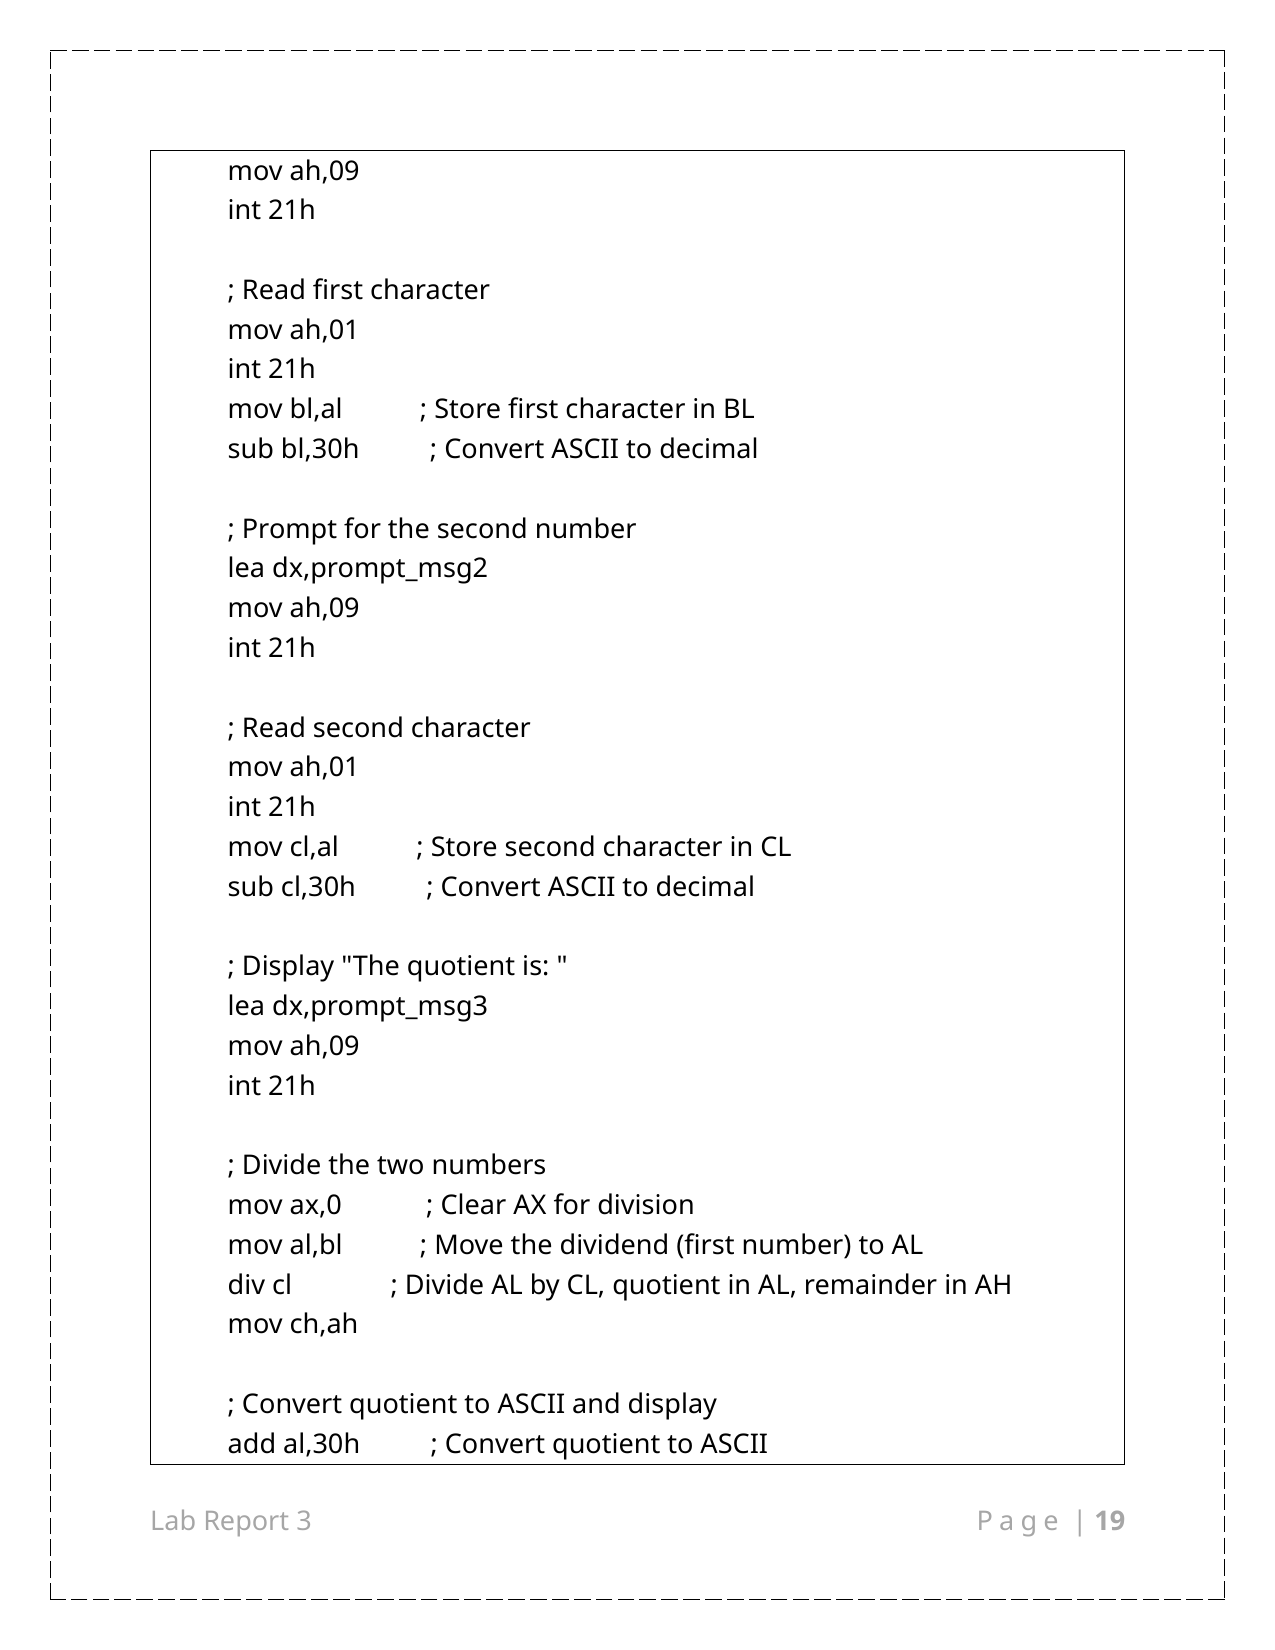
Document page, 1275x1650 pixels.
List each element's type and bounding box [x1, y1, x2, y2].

table_header [151, 151, 1124, 1464]
